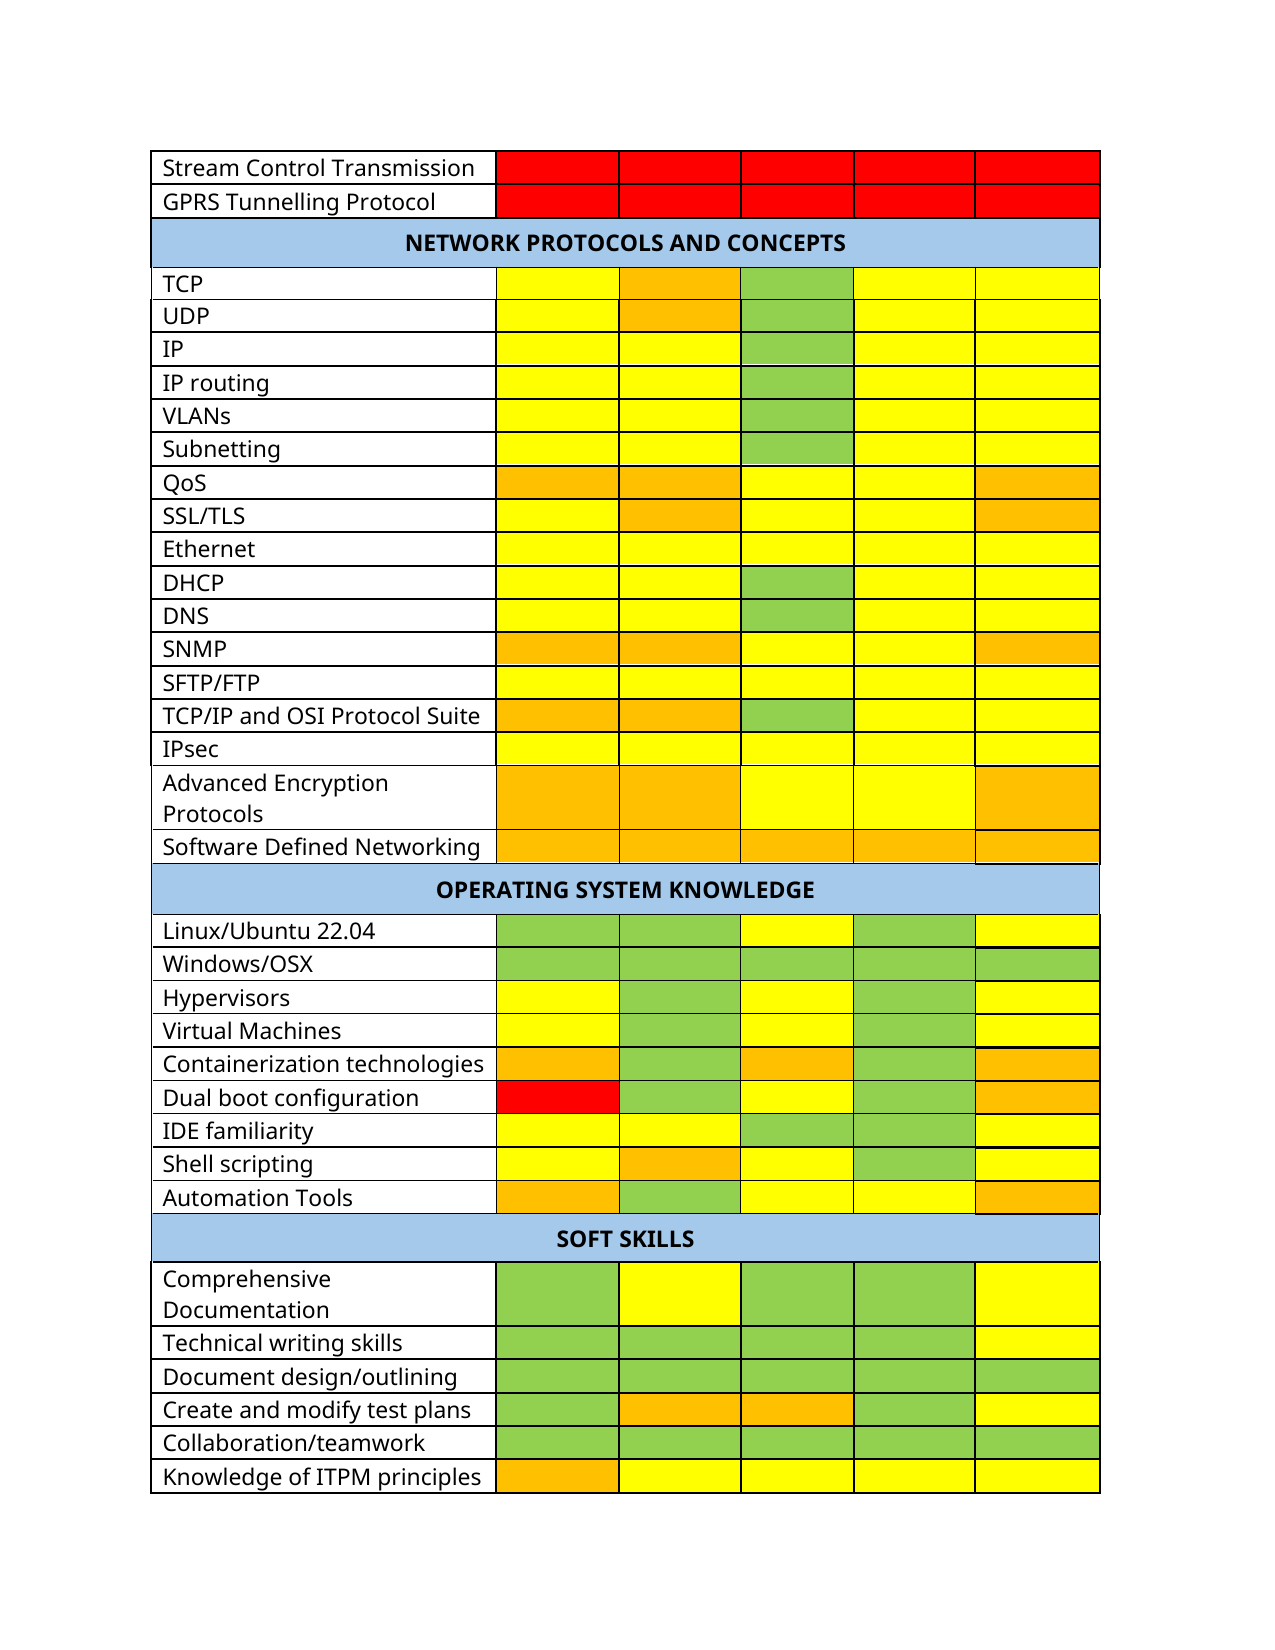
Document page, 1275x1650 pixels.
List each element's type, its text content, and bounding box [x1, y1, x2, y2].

table_cell [742, 1360, 853, 1392]
table_cell [497, 633, 618, 664]
table_cell [854, 1148, 975, 1180]
table_cell Ethernet [152, 533, 495, 564]
table_cell [742, 400, 853, 431]
table_cell [855, 500, 974, 531]
table_cell [742, 700, 853, 731]
table_cell [741, 1081, 853, 1113]
table_cell TCP [152, 268, 496, 299]
table_cell [976, 700, 1099, 731]
table_cell [855, 1360, 974, 1392]
table_cell Automation Tools [152, 1181, 496, 1213]
table_cell [620, 1148, 740, 1180]
table_cell [497, 185, 618, 217]
table_cell [741, 915, 853, 946]
table_cell [855, 185, 974, 217]
table_cell [976, 1394, 1099, 1425]
table_cell [742, 600, 853, 631]
table_cell Knowledge of ITPM principles [152, 1460, 495, 1492]
table_cell [620, 633, 740, 664]
table_cell [742, 185, 853, 217]
table_cell [497, 700, 618, 731]
table_cell SSL/TLS [152, 500, 495, 531]
table_cell [741, 1181, 853, 1213]
table_cell [620, 567, 740, 598]
table_cell [855, 667, 974, 698]
table_cell [620, 766, 740, 829]
table_cell [976, 1360, 1099, 1392]
table_cell [742, 633, 853, 664]
table_cell [855, 567, 974, 598]
table_cell [620, 600, 740, 631]
table_cell SNMP [152, 633, 495, 664]
table_cell [741, 1148, 853, 1180]
table_cell [976, 1082, 1099, 1113]
table_cell [620, 1327, 740, 1358]
table_cell [620, 733, 740, 764]
table_cell [620, 533, 740, 564]
table_cell [497, 830, 619, 862]
table_cell [497, 948, 619, 980]
table_cell [976, 567, 1099, 598]
table_cell [620, 185, 740, 217]
table_cell [976, 433, 1099, 464]
table_cell Dual boot configuration [152, 1081, 496, 1113]
table_cell [742, 333, 853, 364]
table_cell [976, 733, 1099, 764]
table_cell [976, 267, 1099, 299]
table_cell [620, 948, 740, 980]
table_cell IPsec [152, 733, 495, 764]
table_cell [854, 1181, 975, 1213]
table_cell [497, 766, 619, 829]
table_cell [976, 1460, 1099, 1492]
table_cell [742, 667, 853, 698]
table_cell [976, 831, 1099, 862]
table_cell [620, 1427, 740, 1458]
table_cell [855, 400, 974, 431]
table_cell [497, 268, 619, 299]
table_cell [497, 1114, 619, 1146]
table_cell [742, 733, 853, 764]
table_cell [854, 915, 975, 946]
table_cell [855, 433, 974, 464]
table_cell [620, 1014, 740, 1046]
table_cell [976, 185, 1099, 217]
table_cell [620, 300, 740, 331]
table_cell [741, 766, 853, 829]
table_cell [854, 1081, 975, 1113]
table_cell TCP/IP and OSI Protocol Suite [152, 700, 495, 731]
table_cell [620, 433, 740, 464]
table_cell Hypervisors [152, 981, 496, 1013]
table_cell IP [152, 333, 495, 364]
table_cell [742, 1263, 853, 1325]
table_cell [497, 500, 618, 531]
table_cell [742, 1394, 853, 1425]
table_cell [497, 1148, 619, 1180]
table_cell [976, 1149, 1099, 1180]
table_cell [855, 1263, 974, 1325]
table_cell QoS [152, 467, 495, 498]
table_cell Create and modify test plans [152, 1394, 495, 1425]
table_cell Advanced Encryption Protocols [152, 766, 496, 829]
table_cell [855, 333, 974, 364]
table_cell [976, 1182, 1099, 1213]
table_cell [976, 1427, 1099, 1458]
table_cell [976, 533, 1099, 564]
table_cell Containerization technologies [152, 1047, 496, 1080]
table_cell [854, 268, 975, 299]
table_cell [855, 1427, 974, 1458]
table_cell [620, 1394, 740, 1425]
table_cell DNS [152, 600, 495, 631]
table_cell [620, 1263, 740, 1325]
table_cell IDE familiarity [152, 1114, 496, 1146]
table_cell [976, 1015, 1099, 1046]
table_cell [855, 467, 974, 498]
table_cell [620, 830, 740, 862]
table_cell [620, 667, 740, 698]
table_cell [497, 981, 619, 1013]
table_cell [497, 1360, 618, 1392]
table_cell DHCP [152, 567, 495, 598]
table_cell [976, 1115, 1099, 1146]
table_cell [620, 467, 740, 498]
table_cell [620, 1360, 740, 1392]
table_cell [497, 367, 618, 398]
table_cell [855, 1327, 974, 1358]
table_cell VLANs [152, 400, 495, 431]
table_cell [741, 1114, 853, 1146]
table_cell Linux/Ubuntu 22.04 [152, 915, 496, 946]
table_cell [742, 1460, 853, 1492]
table_cell [741, 948, 853, 980]
table_cell [854, 948, 975, 980]
table_cell [497, 1427, 618, 1458]
table_cell Software Defined Networking [152, 830, 496, 862]
table_cell [855, 1460, 974, 1492]
table_cell Collaboration/teamwork [152, 1427, 495, 1458]
table_cell OPERATING SYSTEM KNOWLEDGE [152, 863, 1099, 914]
table_cell Subnetting [152, 433, 495, 464]
table_cell IP routing [152, 367, 495, 398]
table_cell [497, 1048, 619, 1080]
table_cell [741, 268, 853, 299]
table_cell [620, 268, 740, 299]
table_cell [497, 600, 618, 631]
table_cell [497, 667, 618, 698]
table_cell [497, 333, 618, 364]
table_cell [620, 981, 740, 1013]
table_cell GPRS Tunnelling Protocol [152, 185, 495, 217]
table_cell [854, 981, 975, 1013]
table_cell [620, 1114, 740, 1146]
table_cell [497, 1181, 619, 1213]
table_cell [854, 1114, 975, 1146]
table_cell [742, 467, 853, 498]
table_cell [497, 1081, 619, 1113]
table_cell [742, 367, 853, 398]
table_cell [497, 567, 618, 598]
table_cell [497, 400, 618, 431]
table_cell [855, 633, 974, 664]
table_cell [855, 1394, 974, 1425]
table_cell [497, 915, 619, 946]
table_cell [620, 1460, 740, 1492]
table_cell NETWORK PROTOCOLS AND CONCEPTS [152, 219, 1099, 267]
table_cell [497, 1460, 618, 1492]
table_cell [620, 1048, 740, 1080]
table_cell [497, 152, 618, 183]
table_cell [742, 500, 853, 531]
table_cell [620, 1081, 740, 1113]
table_cell [976, 667, 1099, 698]
table_cell [742, 300, 853, 331]
table_cell Virtual Machines [152, 1014, 496, 1046]
table_cell [497, 1327, 618, 1358]
table_cell [742, 433, 853, 464]
table_cell [976, 467, 1099, 498]
table_cell Technical writing skills [152, 1327, 495, 1358]
table_cell Windows/OSX [152, 947, 496, 980]
table_cell [620, 367, 740, 398]
table_cell [742, 533, 853, 564]
table_cell [497, 1014, 619, 1046]
table_cell [855, 533, 974, 564]
table_cell [976, 333, 1099, 364]
table_cell [620, 915, 740, 946]
table_cell [497, 467, 618, 498]
table_cell [976, 982, 1099, 1013]
table_cell SOFT SKILLS [152, 1213, 1099, 1261]
table_cell [620, 500, 740, 531]
table_cell [855, 300, 974, 331]
table_cell [976, 152, 1099, 183]
table_cell [855, 600, 974, 631]
table_cell [855, 367, 974, 398]
table_cell [620, 400, 740, 431]
table_cell [497, 1394, 618, 1425]
table_cell [854, 830, 975, 862]
table_cell [742, 567, 853, 598]
table_cell [976, 600, 1099, 631]
table_cell [855, 733, 974, 764]
table_cell [855, 152, 974, 183]
table_cell [976, 400, 1099, 431]
table_cell [976, 500, 1099, 531]
table_cell UDP [152, 300, 495, 331]
table_cell [976, 1327, 1099, 1358]
table_cell [497, 733, 618, 764]
table_cell [741, 830, 853, 862]
table_cell [976, 914, 1099, 946]
table_cell [855, 700, 974, 731]
table_cell [854, 766, 975, 829]
table_cell [742, 1327, 853, 1358]
table_cell [620, 1181, 740, 1213]
table_cell [497, 433, 618, 464]
table_cell Shell scripting [152, 1147, 496, 1180]
table_cell [620, 700, 740, 731]
table_cell [497, 1263, 618, 1325]
table_cell [742, 1427, 853, 1458]
table_cell Stream Control Transmission [152, 152, 495, 183]
table_cell Document design/outlining [152, 1360, 495, 1392]
table_cell [976, 633, 1099, 664]
table_cell [976, 1049, 1099, 1080]
table_cell [976, 367, 1099, 398]
table_cell Comprehensive Documentation [152, 1262, 495, 1325]
table_cell [741, 1048, 853, 1080]
table_cell [976, 1261, 1099, 1325]
table_cell [497, 533, 618, 564]
table_cell [620, 152, 740, 183]
table_cell [620, 333, 740, 364]
table_cell [976, 767, 1099, 829]
table_cell [742, 152, 853, 183]
table_cell SFTP/FTP [152, 667, 495, 698]
table_cell [976, 949, 1099, 980]
table_cell [854, 1048, 975, 1080]
table_cell [741, 981, 853, 1013]
table_cell [741, 1014, 853, 1046]
table_cell [497, 300, 618, 331]
table_cell [854, 1014, 975, 1046]
table_cell [976, 299, 1099, 331]
